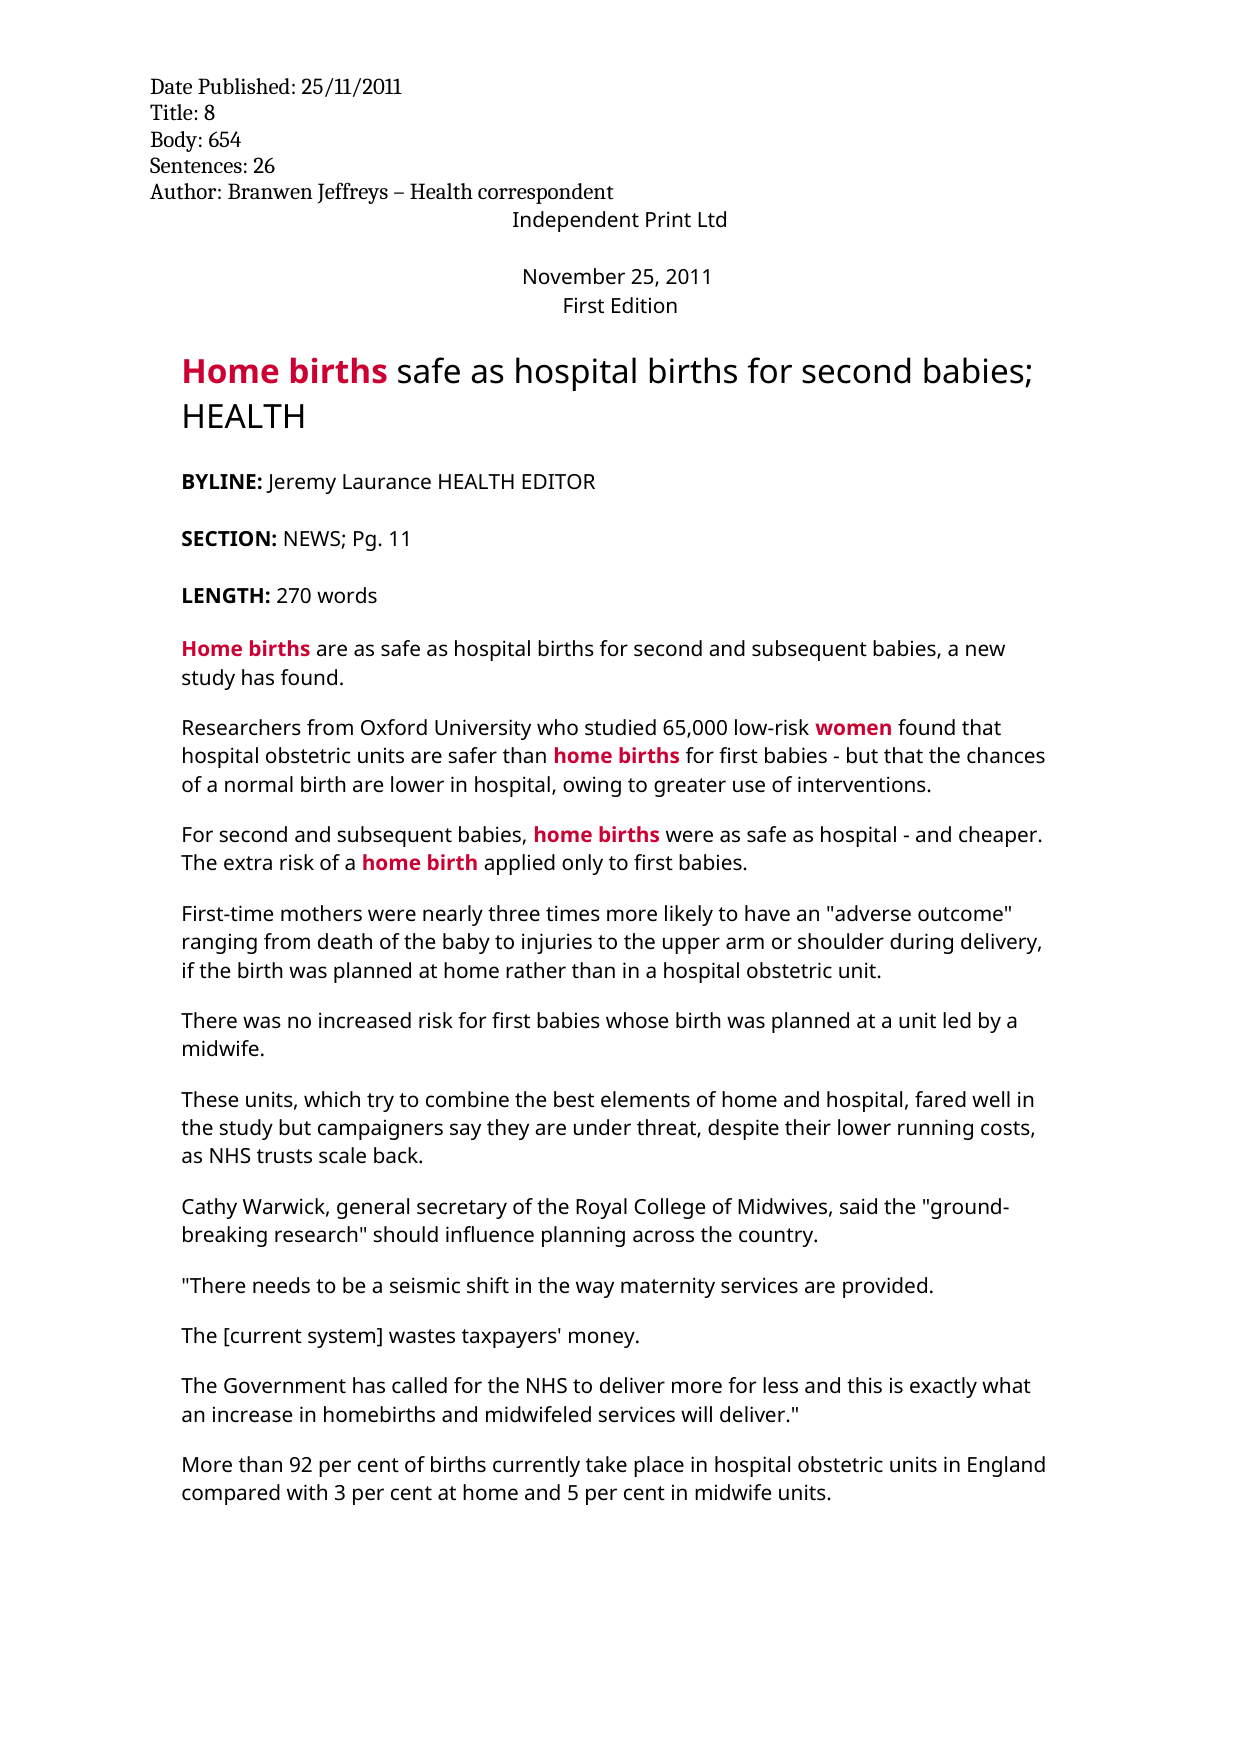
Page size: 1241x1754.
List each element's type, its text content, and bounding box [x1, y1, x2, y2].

text Researchers from Oxford University who studied 65,000 low-risk women found that hospital obstetric units are safer than home births for first babies - but that the chances of a normal birth are lower in hospital, owing to greater use of interventions. [181, 713, 1059, 798]
text "There needs to be a seismic shift in the way maternity services are provided. [181, 1271, 1059, 1299]
text November 25, 2011 First Edition [181, 234, 1059, 319]
text Home births are as safe as hospital births for second and subsequent babies, a new study has found. [181, 634, 1059, 691]
text More than 92 per cent of births currently take place in hospital obstetric units in England compared with 3 per cent at home and 5 per cent in midwife units. [181, 1450, 1059, 1507]
text There was no increased risk for first babies whose birth was planned at a unit led by a midwife. [181, 1006, 1059, 1063]
text Cathy Warwick, general secretary of the Royal College of Midwives, said the "ground-breaking research" should influence planning across the country. [181, 1192, 1059, 1249]
text Home births safe as hospital births for second babies; HEALTH BYLINE: Jeremy Laurance HEALTH EDITOR SECTION: NEWS; Pg. 11 LENGTH: 270 words [181, 319, 1059, 609]
text Independent Print Ltd [181, 206, 1059, 234]
text For second and subsequent babies, home births were as safe as hospital - and cheaper. The extra risk of a home birth applied only to first babies. [181, 820, 1059, 877]
text These units, which try to combine the best elements of home and hospital, fared well in the study but campaigners say they are under threat, despite their lower running costs, as NHS trusts scale back. [181, 1085, 1059, 1170]
text The Government has called for the NHS to deliver more for less and this is exactly what an increase in homebirths and midwifeled services will deliver." [181, 1371, 1059, 1428]
text The [current system] wastes taxpayers' money. [181, 1321, 1059, 1349]
text First-time mothers were nearly three times more likely to have an "adverse outcome" ranging from death of the baby to injuries to the upper arm or shoulder during delivery, if the birth was planned at home rather than in a hospital obstetric unit. [181, 899, 1059, 984]
